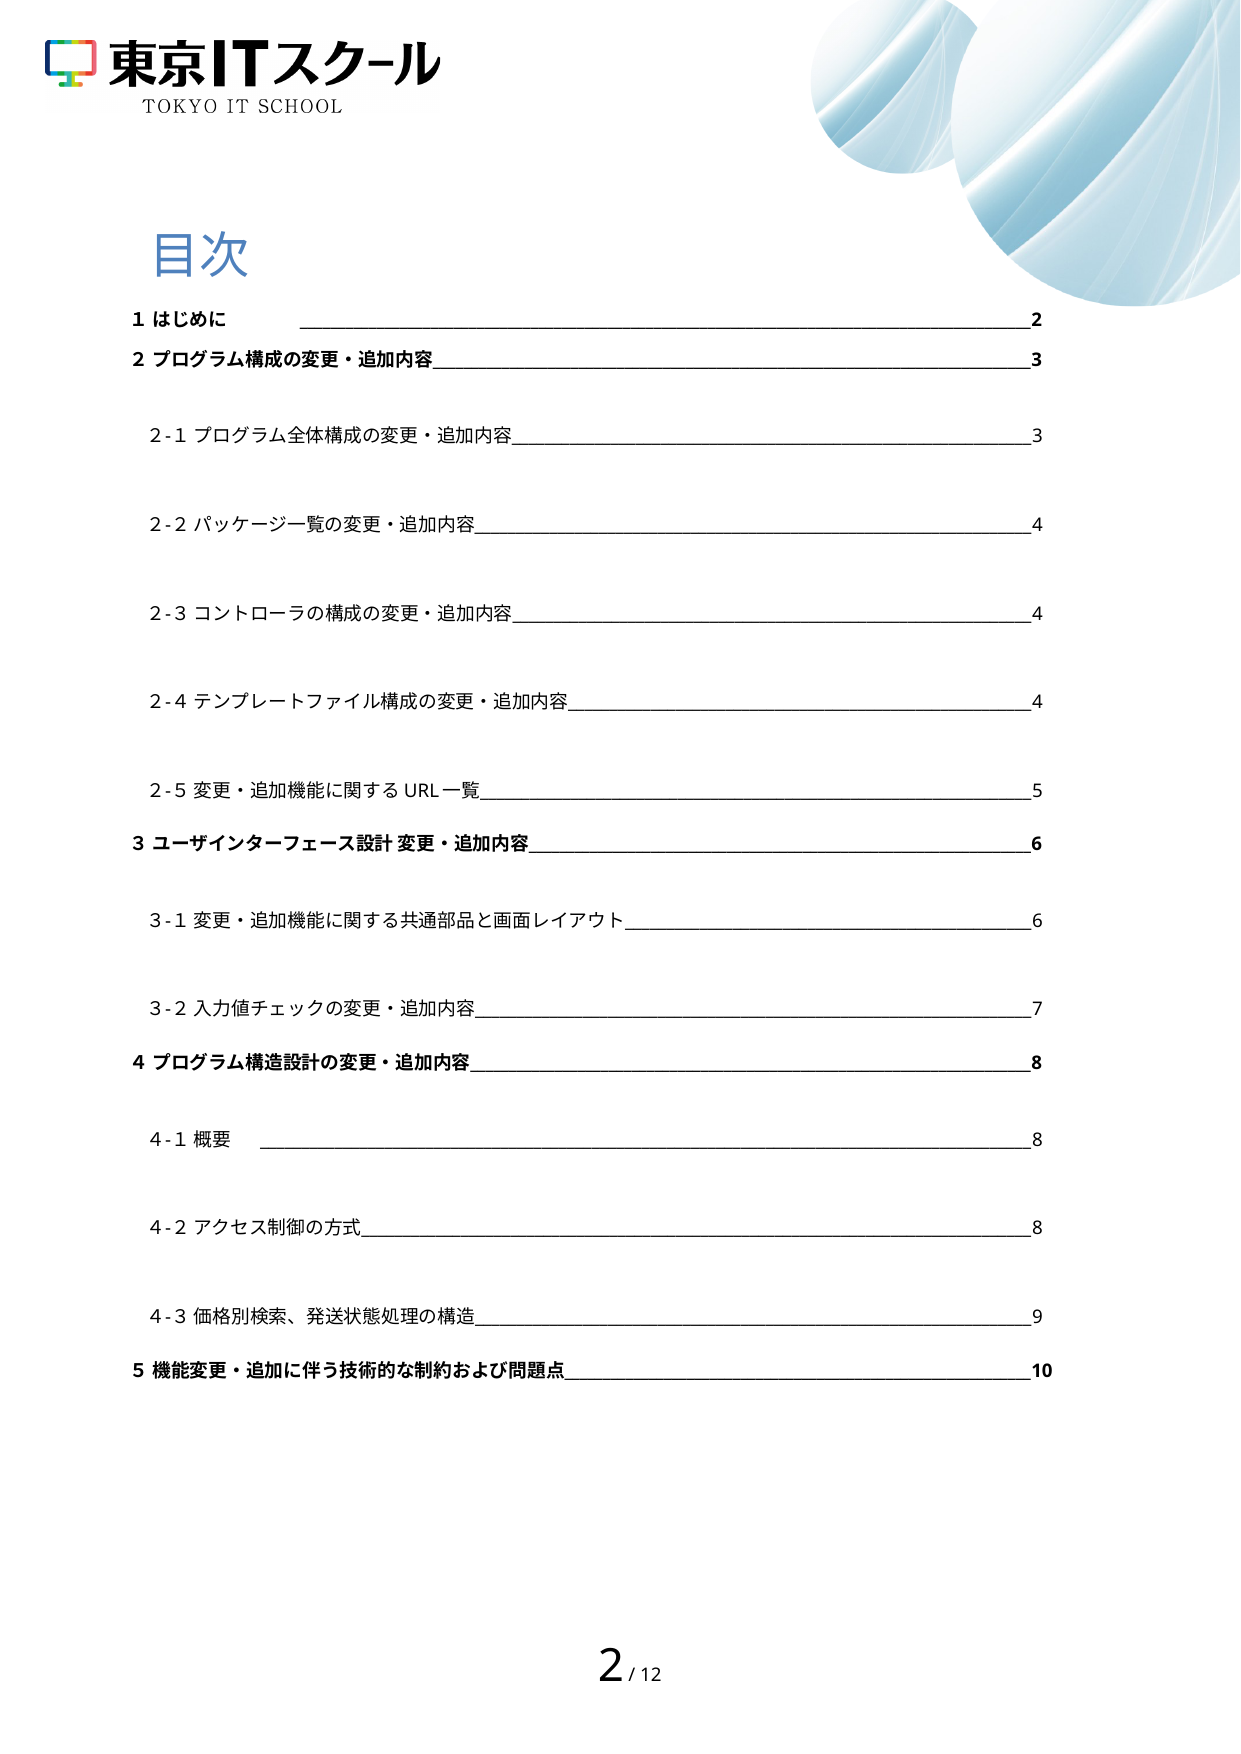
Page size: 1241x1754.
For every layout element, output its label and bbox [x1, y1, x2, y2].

picture [45, 40, 441, 113]
picture [810, 0, 1241, 307]
